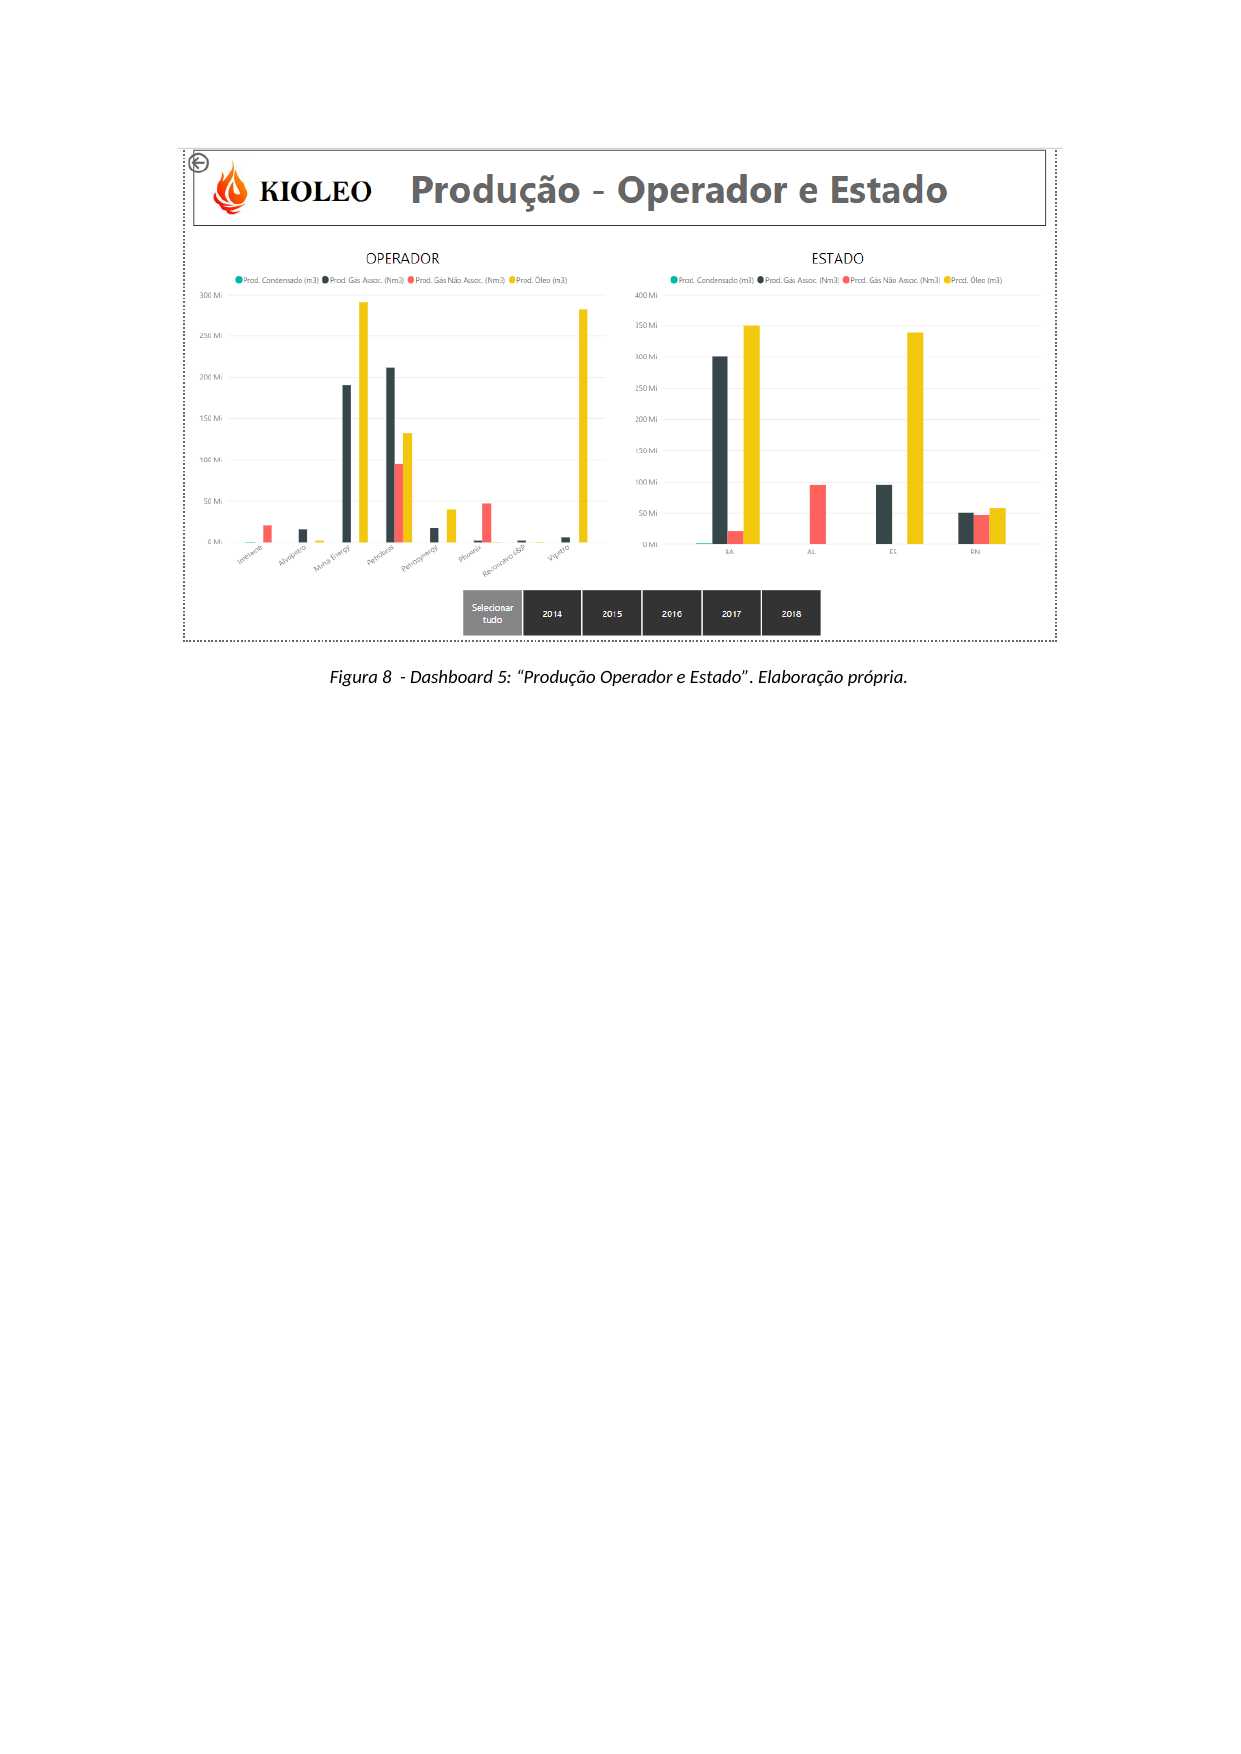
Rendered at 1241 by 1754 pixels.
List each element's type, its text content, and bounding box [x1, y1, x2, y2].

text Figura 8 - Dashboard 5: “Produção Operador e Estado”. Elaboração própria. [177, 665, 1063, 688]
picture [177, 147, 1063, 647]
